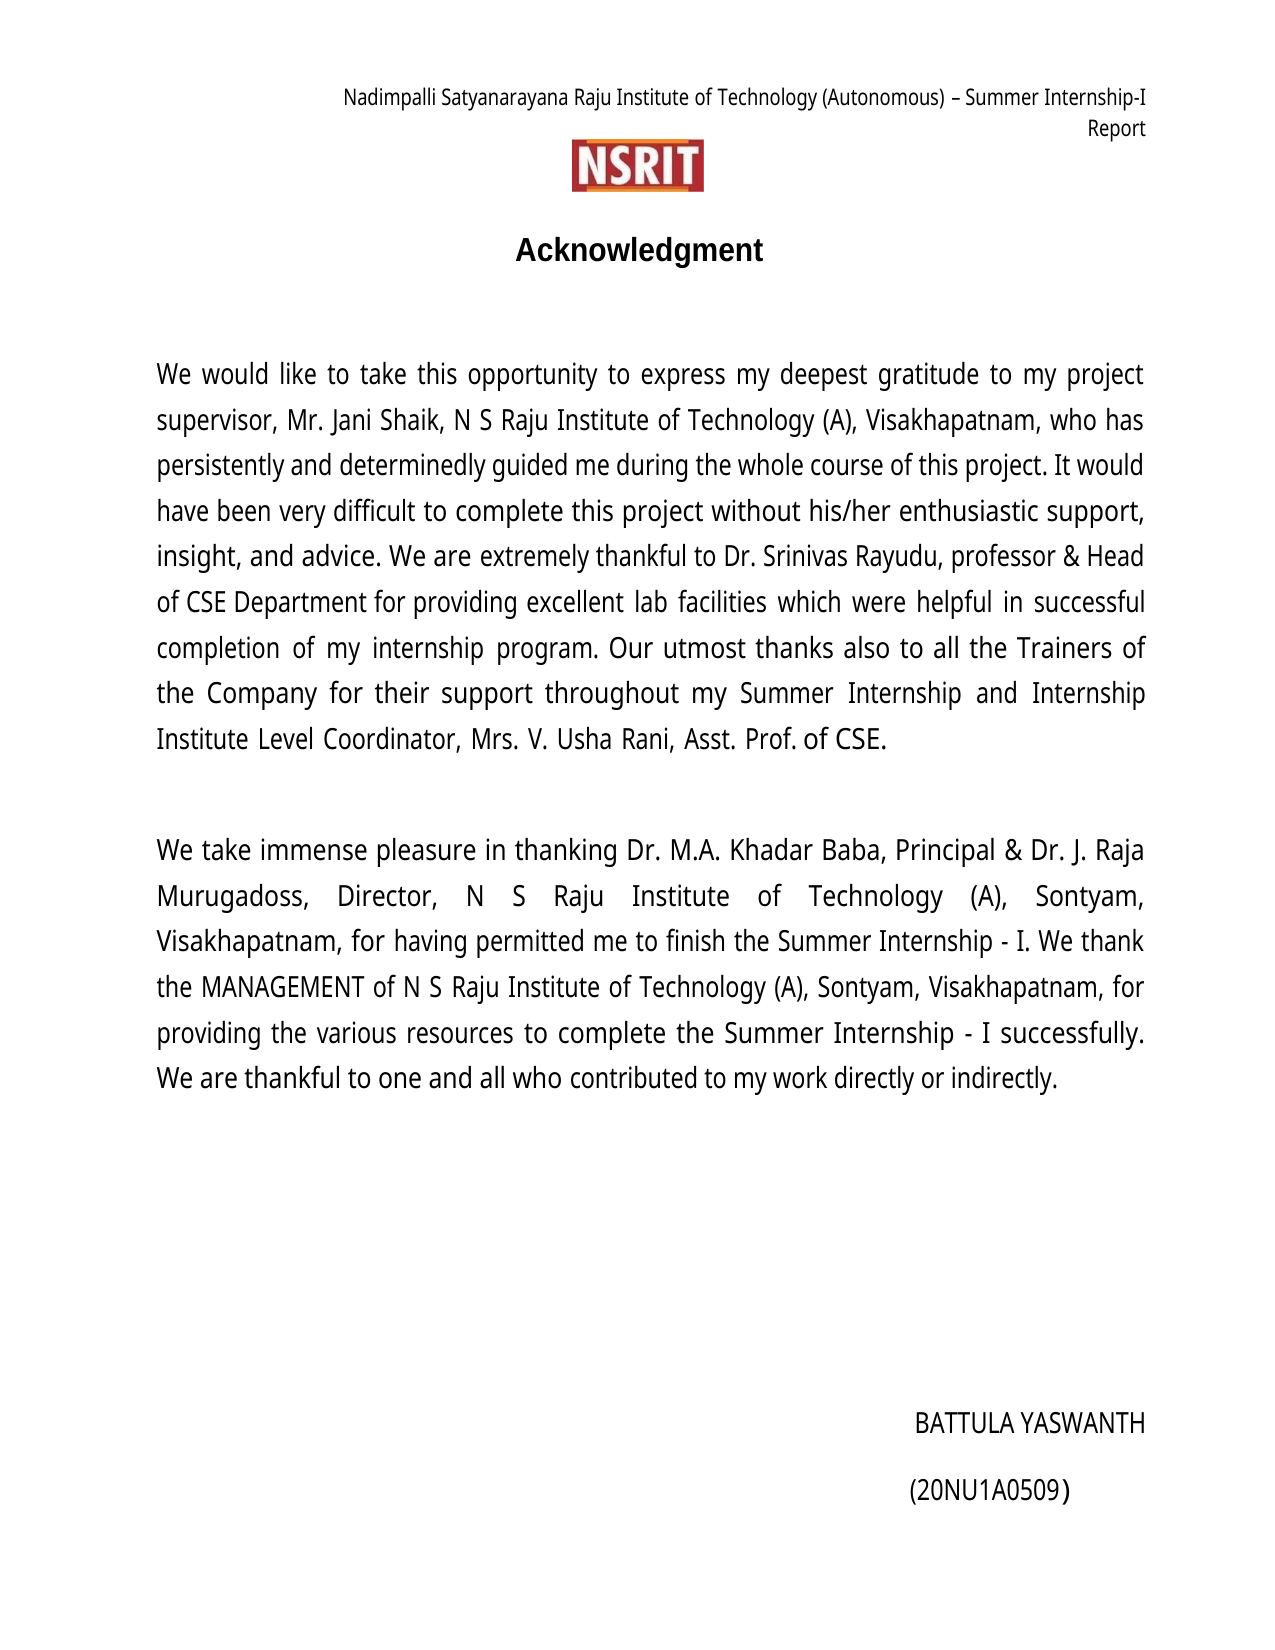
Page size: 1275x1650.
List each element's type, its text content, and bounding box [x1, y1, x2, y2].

text We take immense pleasure in thanking Dr. M.A. Khadar Baba, Principal & Dr. J. Raja Murugadoss, Director, N S Raju Institute of Technology (A), Sontyam, Visakhapatnam, for having permitted me to finish the Summer Internship - I. We thank the MANAGEMENT of N S Raju Institute of Technology (A), Sontyam, Visakhapatnam, for providing the various resources to complete the Summer Internship - I successfully. We are thankful to one and all who contributed to my work directly or indirectly. [156, 829, 1146, 1097]
text BATTULA YASWANTH [102, 1402, 1146, 1442]
picture [571, 139, 704, 192]
text Acknowledgment [301, 230, 978, 269]
text (20NU1A0509) [102, 1469, 1146, 1508]
text We would like to take this opportunity to express my deepest gratitude to my project supervisor, Mr. Jani Shaik, N S Raju Institute of Technology (A), Visakhapatnam, who has persistently and determinedly guided me during the whole course of this project. It would have been very difficult to complete this project without his/her enthusiastic support, insight, and advice. We are extremely thankful to Dr. Srinivas Rayudu, professor & Head of CSE Department for providing excellent lab facilities which were helpful in successful completion of my internship program. Our utmost thanks also to all the Trainers of the Company for their support throughout my Summer Internship and Internship Institute Level Coordinator, Mrs. V. Usha Rani, Asst. Prof. of CSE. [156, 353, 1146, 758]
